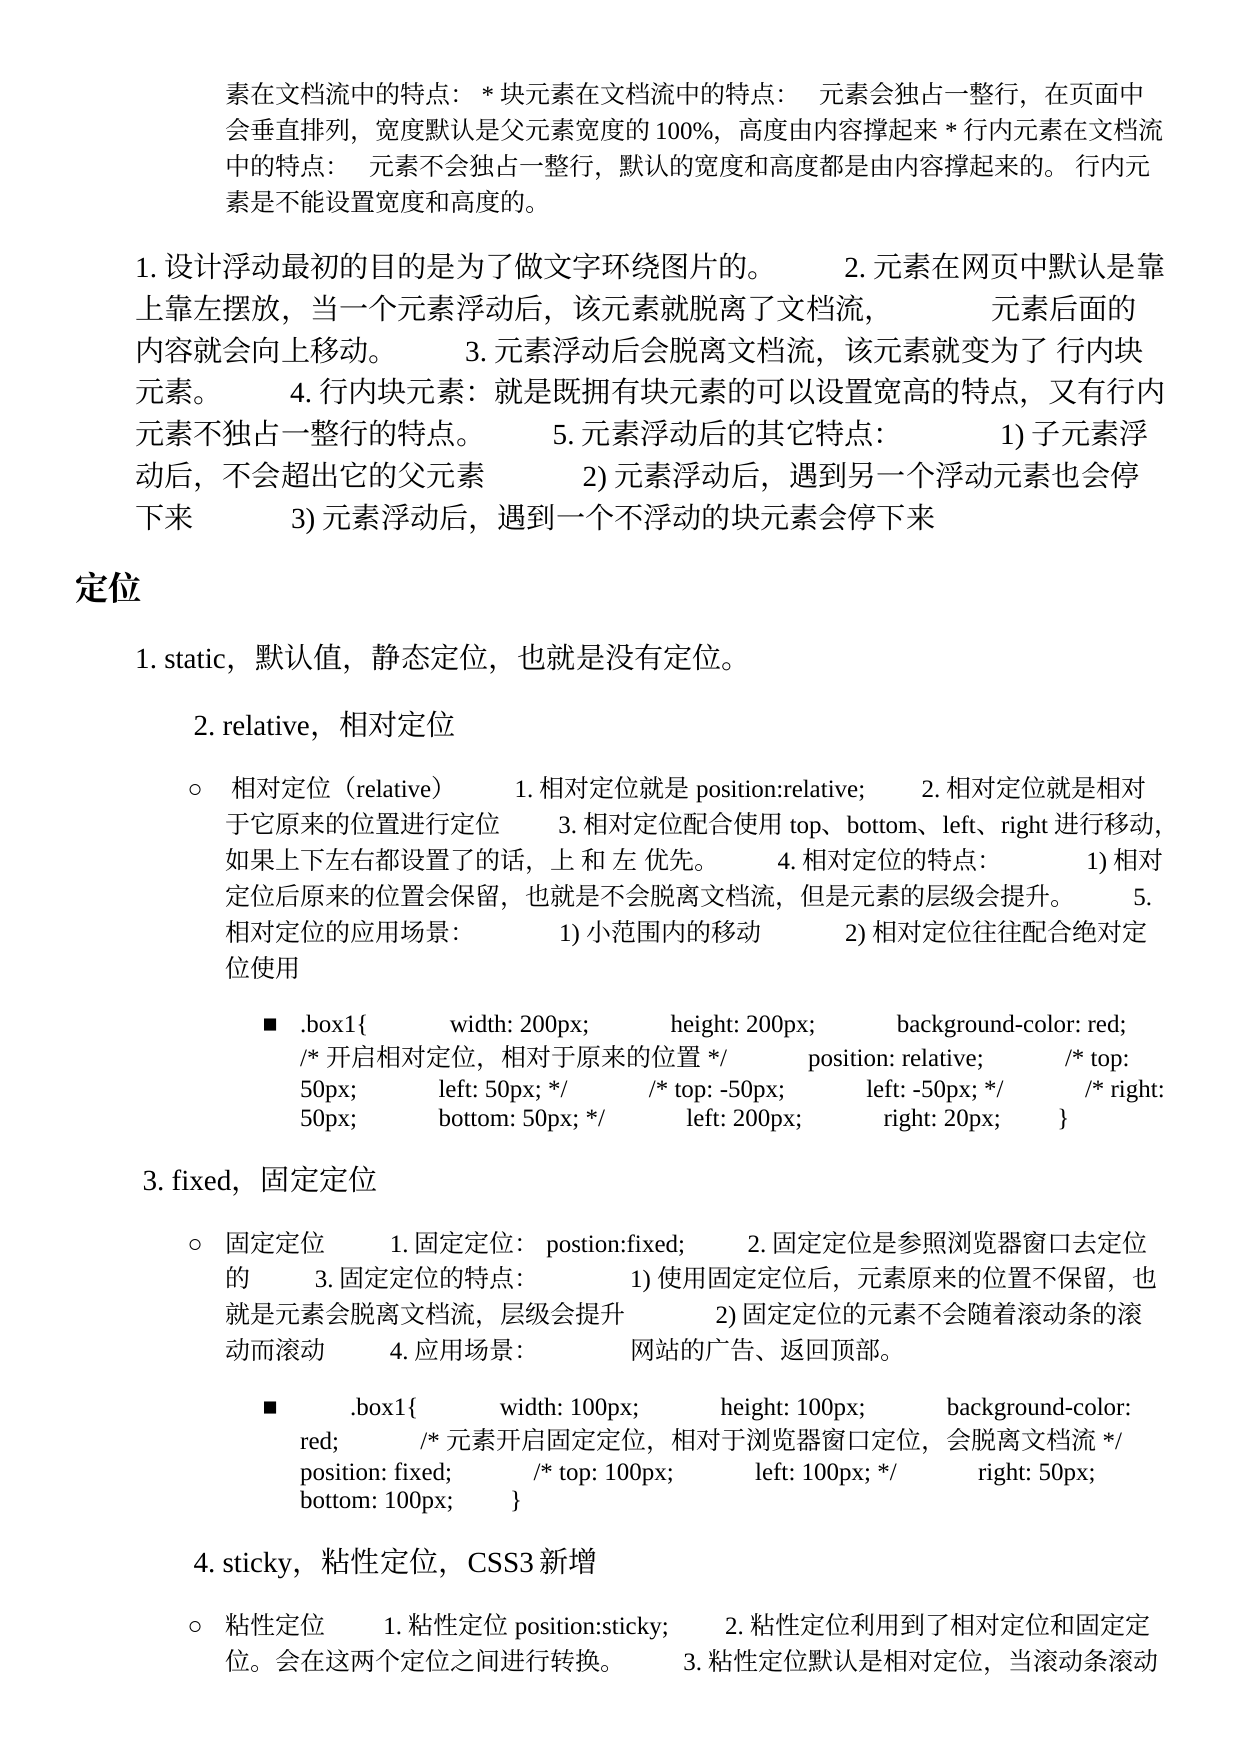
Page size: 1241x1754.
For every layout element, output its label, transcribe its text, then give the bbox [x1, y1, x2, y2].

list 相对定位（relative） 1. 相对定位就是 position:relative; 2. 相对定位就是相对于它原来的位置进行定位 3. 相对定位配合使用 top、bottom、left、right 进行移动，如果上下左右都设置了的话，上 和 左 优先。 4. 相对定位的特点： 1) 相对定位后原来的位置会保留，也就是不会脱离文档流，但是元素的层级会提升。 5. 相对定位的应用场景： 1) 小范围内的移动 2) 相对定位往往配合绝对定位使用 [187, 768, 1165, 984]
list .box1{ width: 200px; height: 200px; background-color: red; /* 开启相对定位，相对于原来的位置 */ position: relative; /* top: 50px; left: 50px; */ /* top: -50px; left: -50px; */ /* right: 50px; bottom: 50px; */ left: 200px; right: 20px; } [262, 1009, 1165, 1131]
text 4. sticky，粘性定位，CSS3新增 [135, 1539, 1165, 1581]
text 1. static，默认值，静态定位，也就是没有定位。 [135, 635, 1165, 677]
text 2. relative，相对定位 [135, 702, 1165, 743]
list 固定定位 1. 固定定位： postion:fixed; 2. 固定定位是参照浏览器窗口去定位的 3. 固定定位的特点： 1) 使用固定定位后，元素原来的位置不保留，也就是元素会脱离文档流，层级会提升 2) 固定定位的元素不会随着滚动条的滚动而滚动 4. 应用场景： 网站的广告、返回顶部。 [187, 1223, 1165, 1367]
text 1. 设计浮动最初的目的是为了做文字环绕图片的。 2. 元素在网页中默认是靠上靠左摆放，当一个元素浮动后，该元素就脱离了文档流， 元素后面的内容就会向上移动。 3. 元素浮动后会脱离文档流，该元素就变为了 行内块元素。 4. 行内块元素：就是既拥有块元素的可以设置宽高的特点，又有行内元素不独占一整行的特点。 5. 元素浮动后的其它特点： 1) 子元素浮动后，不会超出它的父元素 2) 元素浮动后，遇到另一个浮动元素也会停下来 3) 元素浮动后，遇到一个不浮动的块元素会停下来 [135, 244, 1165, 537]
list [187, 75, 1165, 219]
text 3. fixed，固定定位 [135, 1156, 1165, 1198]
list .box1{ width: 100px; height: 100px; background-color: red; /* 元素开启固定定位，相对于浏览器窗口定位，会脱离文档流 */ position: fixed; /* top: 100px; left: 100px; */ right: 50px; bottom: 100px; } [262, 1392, 1165, 1514]
text 定位 [75, 562, 1165, 610]
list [187, 1606, 1165, 1678]
